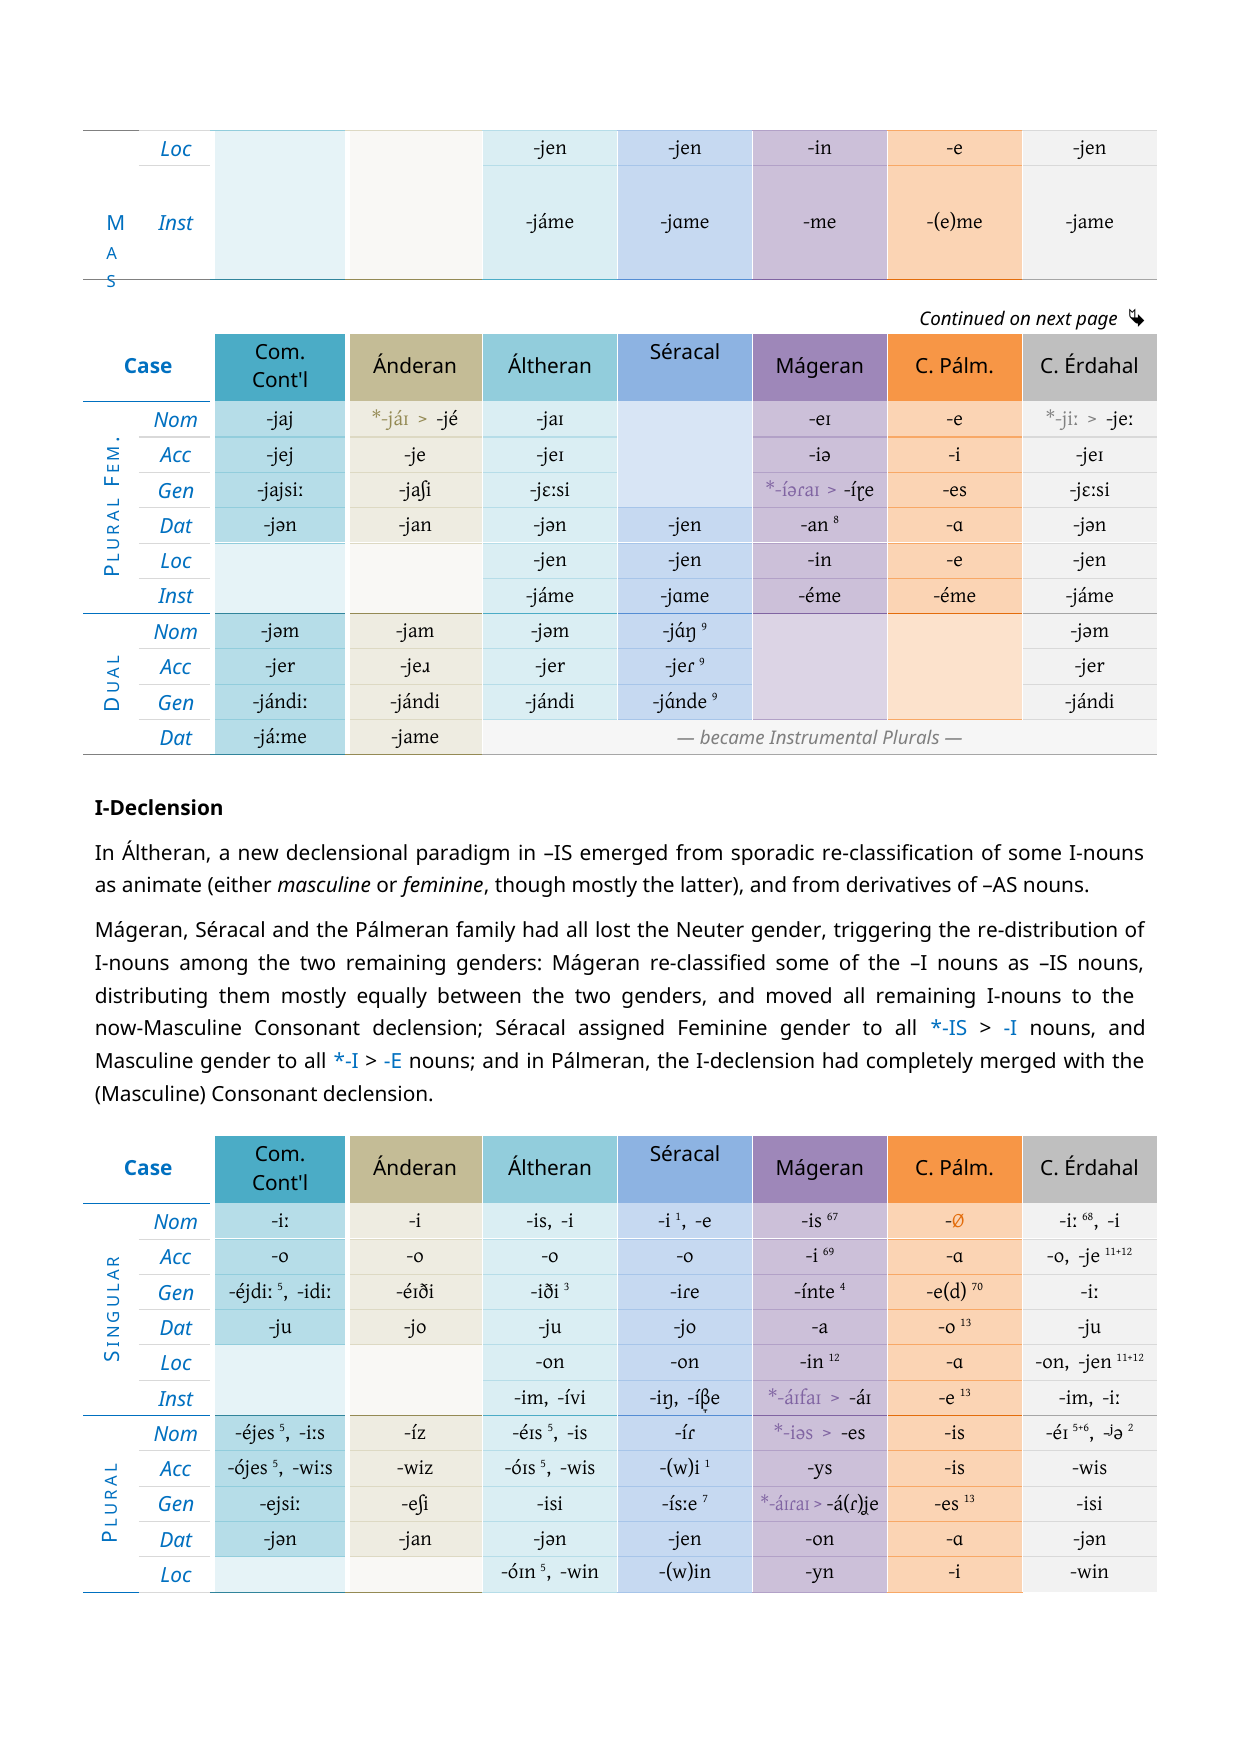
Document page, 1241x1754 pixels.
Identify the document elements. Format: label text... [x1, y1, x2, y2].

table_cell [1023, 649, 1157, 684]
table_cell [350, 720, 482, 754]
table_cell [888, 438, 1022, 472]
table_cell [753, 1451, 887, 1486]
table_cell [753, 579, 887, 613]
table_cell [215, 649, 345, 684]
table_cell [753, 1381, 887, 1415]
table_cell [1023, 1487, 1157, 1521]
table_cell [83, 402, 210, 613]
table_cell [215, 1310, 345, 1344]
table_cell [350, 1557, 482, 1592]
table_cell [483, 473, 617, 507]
text Continued on next page [94, 305, 1146, 331]
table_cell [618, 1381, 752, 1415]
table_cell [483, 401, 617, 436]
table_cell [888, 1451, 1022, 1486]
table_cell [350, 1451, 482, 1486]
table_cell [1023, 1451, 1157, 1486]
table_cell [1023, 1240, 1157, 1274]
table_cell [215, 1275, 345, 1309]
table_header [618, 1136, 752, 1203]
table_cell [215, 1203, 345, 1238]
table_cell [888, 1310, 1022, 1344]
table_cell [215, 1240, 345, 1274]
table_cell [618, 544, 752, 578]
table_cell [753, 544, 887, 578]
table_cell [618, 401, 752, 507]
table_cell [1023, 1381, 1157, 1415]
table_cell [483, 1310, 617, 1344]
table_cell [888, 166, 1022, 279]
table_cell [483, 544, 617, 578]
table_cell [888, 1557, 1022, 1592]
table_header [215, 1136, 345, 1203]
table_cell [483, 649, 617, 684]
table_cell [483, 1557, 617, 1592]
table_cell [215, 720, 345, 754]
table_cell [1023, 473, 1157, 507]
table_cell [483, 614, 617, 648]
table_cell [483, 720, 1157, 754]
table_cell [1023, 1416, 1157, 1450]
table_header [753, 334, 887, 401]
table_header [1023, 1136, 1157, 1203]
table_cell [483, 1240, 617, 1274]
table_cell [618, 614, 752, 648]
text I-Declension [94, 793, 1146, 821]
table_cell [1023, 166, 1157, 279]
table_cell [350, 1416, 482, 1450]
text Mágeran, Séracal and the Pálmeran family had all lost the Neuter gender, triggering the re-distribution of I-nouns among the two remaining genders: Mágeran re-classified some of the –I nouns as –IS nouns, distributing them mostly equally between the two genders, and moved all remaining I-nouns to the now-Masculine Consonant declension; Séracal assigned Feminine gender to all *-IS > -I nouns, and Masculine gender to all *-I > -E nouns; and in Pálmeran, the I-declension had completely merged with the (Masculine) Consonant declension. [94, 916, 1146, 1107]
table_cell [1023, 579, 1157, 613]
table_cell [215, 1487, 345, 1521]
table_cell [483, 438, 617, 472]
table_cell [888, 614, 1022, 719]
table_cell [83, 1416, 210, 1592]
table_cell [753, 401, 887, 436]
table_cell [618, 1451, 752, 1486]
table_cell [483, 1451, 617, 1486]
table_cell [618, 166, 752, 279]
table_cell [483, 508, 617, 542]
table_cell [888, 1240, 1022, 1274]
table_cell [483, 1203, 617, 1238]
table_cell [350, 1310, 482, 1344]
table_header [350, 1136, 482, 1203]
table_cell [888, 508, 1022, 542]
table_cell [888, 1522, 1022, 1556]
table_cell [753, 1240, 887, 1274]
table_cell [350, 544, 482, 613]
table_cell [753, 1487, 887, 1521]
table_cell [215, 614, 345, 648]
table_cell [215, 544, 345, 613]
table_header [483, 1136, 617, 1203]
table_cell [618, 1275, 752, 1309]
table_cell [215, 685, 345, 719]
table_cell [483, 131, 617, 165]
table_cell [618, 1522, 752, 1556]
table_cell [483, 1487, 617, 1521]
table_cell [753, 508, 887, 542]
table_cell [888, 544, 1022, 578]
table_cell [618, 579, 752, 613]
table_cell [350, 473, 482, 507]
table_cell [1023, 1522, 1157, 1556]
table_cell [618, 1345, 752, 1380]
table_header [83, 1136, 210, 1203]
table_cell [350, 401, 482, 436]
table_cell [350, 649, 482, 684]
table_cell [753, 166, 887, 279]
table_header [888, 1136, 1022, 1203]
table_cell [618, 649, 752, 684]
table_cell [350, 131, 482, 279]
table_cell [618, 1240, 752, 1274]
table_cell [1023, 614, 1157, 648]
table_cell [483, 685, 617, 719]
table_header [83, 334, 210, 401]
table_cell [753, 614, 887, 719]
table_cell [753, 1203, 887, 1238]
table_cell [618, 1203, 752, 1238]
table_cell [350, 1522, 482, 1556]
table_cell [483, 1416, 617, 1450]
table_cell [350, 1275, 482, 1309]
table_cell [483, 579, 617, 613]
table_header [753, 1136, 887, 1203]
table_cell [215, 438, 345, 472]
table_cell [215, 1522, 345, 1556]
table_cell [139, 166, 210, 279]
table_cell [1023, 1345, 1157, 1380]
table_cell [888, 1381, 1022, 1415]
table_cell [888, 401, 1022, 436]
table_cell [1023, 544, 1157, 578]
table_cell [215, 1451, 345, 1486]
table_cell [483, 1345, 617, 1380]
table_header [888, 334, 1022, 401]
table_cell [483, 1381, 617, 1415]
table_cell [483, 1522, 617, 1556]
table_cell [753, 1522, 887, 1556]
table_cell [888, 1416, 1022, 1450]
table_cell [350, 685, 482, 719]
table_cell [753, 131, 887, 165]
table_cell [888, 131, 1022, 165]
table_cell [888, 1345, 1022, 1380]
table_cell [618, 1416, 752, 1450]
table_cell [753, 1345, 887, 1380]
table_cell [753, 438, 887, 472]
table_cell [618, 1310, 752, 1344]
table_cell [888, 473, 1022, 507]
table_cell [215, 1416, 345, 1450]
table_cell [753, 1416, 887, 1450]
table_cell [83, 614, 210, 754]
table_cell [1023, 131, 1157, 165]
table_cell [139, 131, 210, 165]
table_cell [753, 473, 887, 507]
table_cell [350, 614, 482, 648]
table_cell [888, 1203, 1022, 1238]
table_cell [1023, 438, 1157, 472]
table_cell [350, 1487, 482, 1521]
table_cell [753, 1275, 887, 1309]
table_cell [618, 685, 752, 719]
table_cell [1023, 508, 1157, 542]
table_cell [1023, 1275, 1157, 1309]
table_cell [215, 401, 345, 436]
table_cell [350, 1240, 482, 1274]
text In Áltheran, a new declensional paradigm in –IS emerged from sporadic re-classification of some I-nouns as animate (either masculine or feminine, though mostly the latter), and from derivatives of –AS nouns. [94, 838, 1146, 899]
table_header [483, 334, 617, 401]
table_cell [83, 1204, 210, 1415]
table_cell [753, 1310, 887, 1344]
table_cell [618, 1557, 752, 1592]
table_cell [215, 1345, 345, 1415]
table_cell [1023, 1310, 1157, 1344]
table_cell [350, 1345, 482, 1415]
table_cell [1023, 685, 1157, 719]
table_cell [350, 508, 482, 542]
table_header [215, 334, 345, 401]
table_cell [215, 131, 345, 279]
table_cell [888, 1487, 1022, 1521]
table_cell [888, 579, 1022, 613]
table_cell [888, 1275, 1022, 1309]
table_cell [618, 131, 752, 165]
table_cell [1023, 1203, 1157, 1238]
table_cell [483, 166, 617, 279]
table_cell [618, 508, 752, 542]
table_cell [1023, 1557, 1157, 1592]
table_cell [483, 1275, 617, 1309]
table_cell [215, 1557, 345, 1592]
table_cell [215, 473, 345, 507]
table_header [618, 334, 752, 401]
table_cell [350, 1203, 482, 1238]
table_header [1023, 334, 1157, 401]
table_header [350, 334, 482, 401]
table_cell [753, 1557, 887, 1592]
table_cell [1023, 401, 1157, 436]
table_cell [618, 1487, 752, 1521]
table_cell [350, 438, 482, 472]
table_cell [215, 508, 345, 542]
